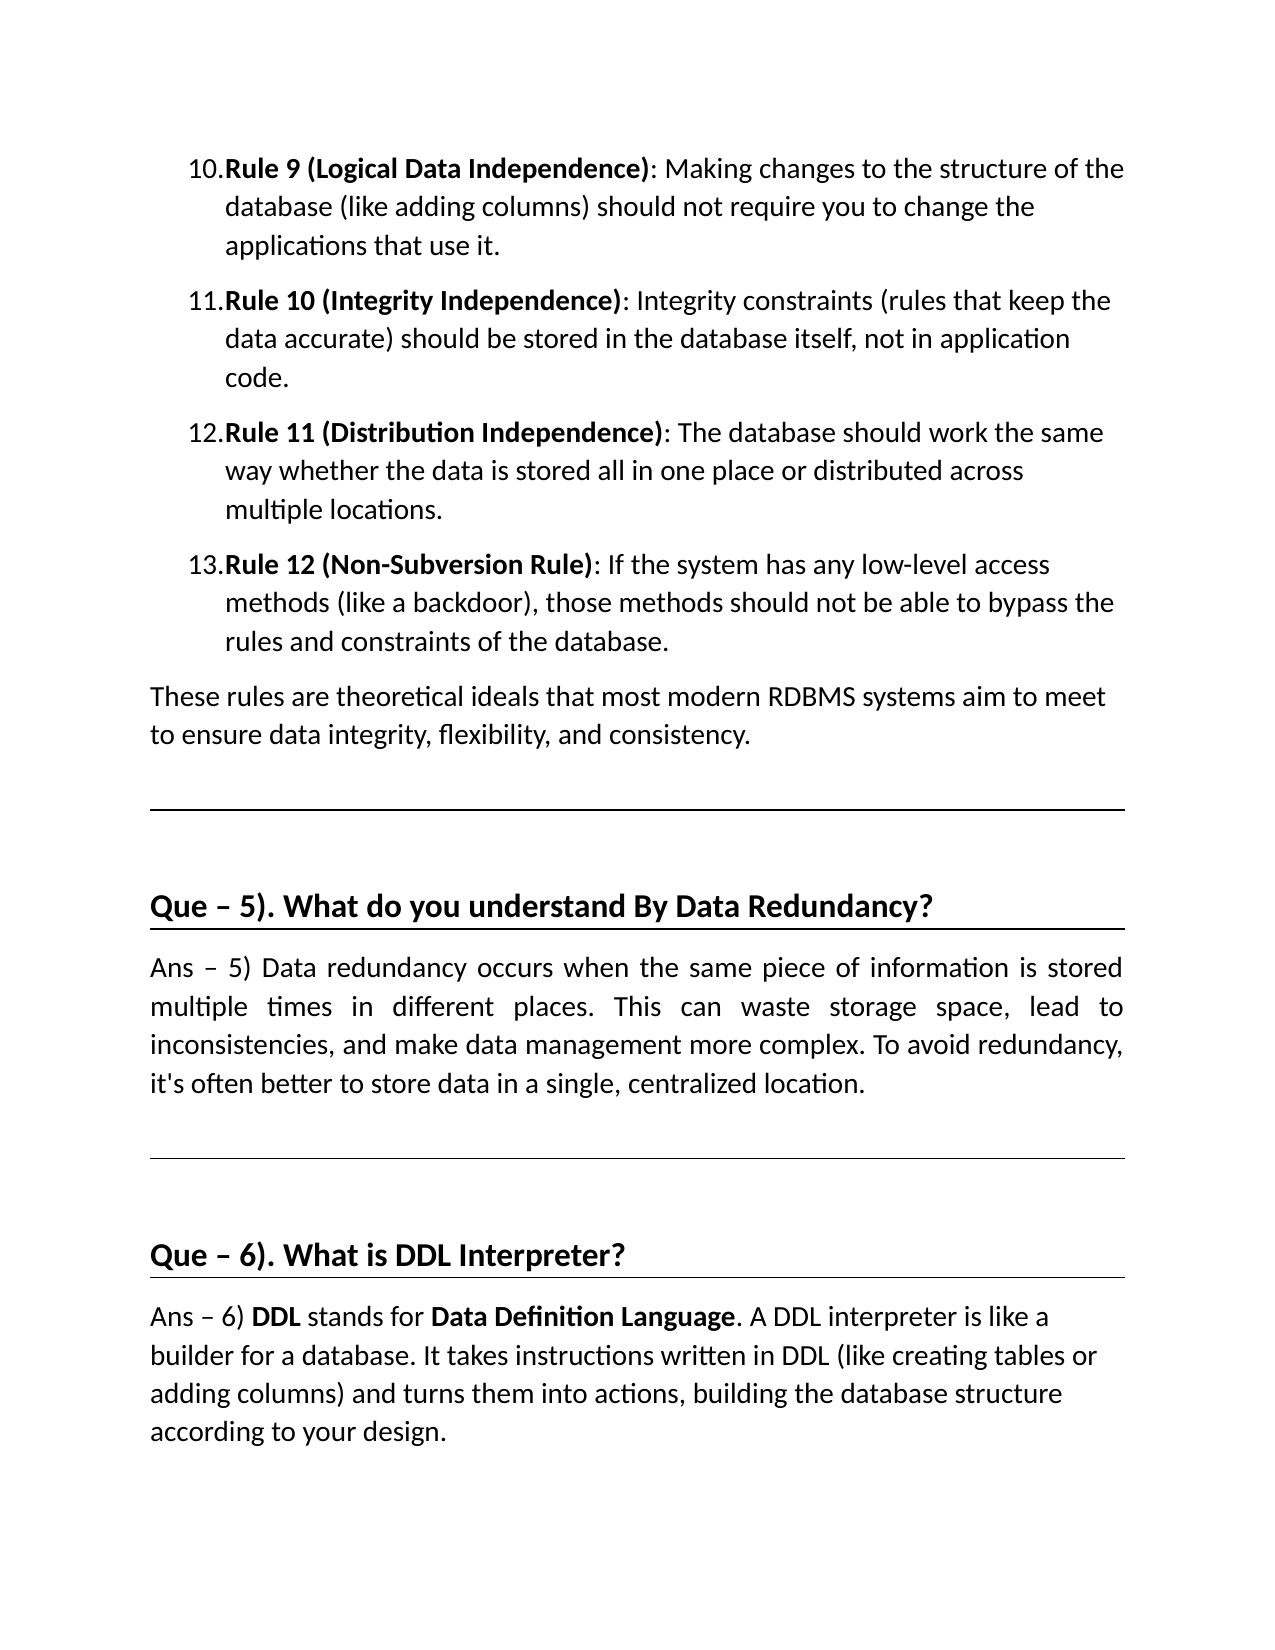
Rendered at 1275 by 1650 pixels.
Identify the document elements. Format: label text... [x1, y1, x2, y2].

list Rule 12 (Non-Subversion Rule): If the system has any low-level access methods (like a backdoor), those methods should not be able to bypass the rules and constraints of the database. [187, 546, 1125, 658]
text Que – 6). What is DDL Interpreter? [150, 1234, 1125, 1277]
text These rules are theoretical ideals that most modern RDBMS systems aim to meet to ensure data integrity, flexibility, and consistency. [150, 678, 1125, 752]
text Ans – 6) DDL stands for Data Definition Language. A DDL interpreter is like a builder for a database. It takes instructions written in DDL (like creating tables or adding columns) and turns them into actions, building the database structure according to your design. [150, 1298, 1125, 1449]
text Que – 5). What do you understand By Data Redundancy? [150, 885, 1125, 928]
list Rule 11 (Distribution Independence): The database should work the same way whether the data is stored all in one place or distributed across multiple locations. [187, 414, 1125, 526]
list Rule 10 (Integrity Independence): Integrity constraints (rules that keep the data accurate) should be stored in the database itself, not in application code. [187, 282, 1125, 394]
list Rule 9 (Logical Data Independence): Making changes to the structure of the database (like adding columns) should not require you to change the applications that use it. [187, 150, 1125, 262]
text Ans – 5) Data redundancy occurs when the same piece of information is stored multiple times in different places. This can waste storage space, lead to inconsistencies, and make data management more complex. To avoid redundancy, it's often better to store data in a single, centralized location. [150, 949, 1125, 1101]
